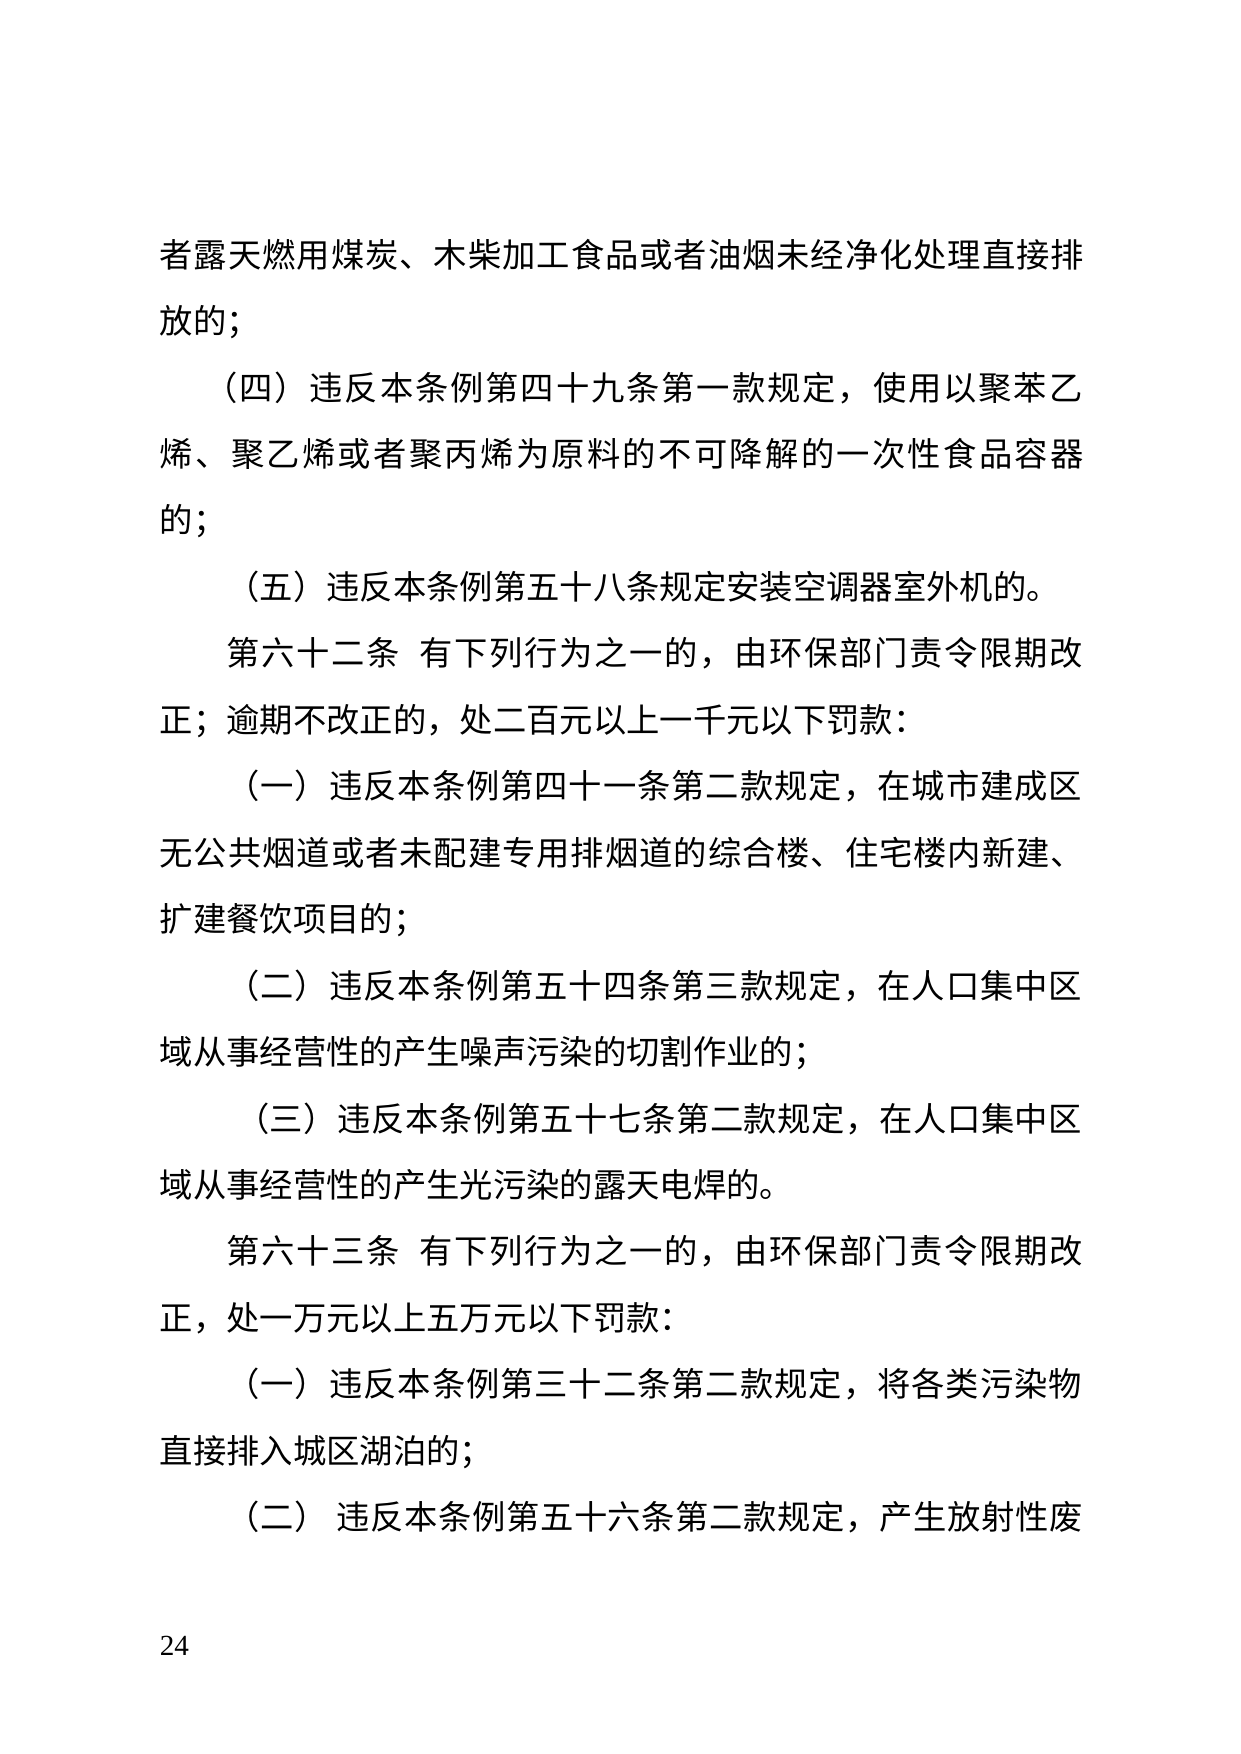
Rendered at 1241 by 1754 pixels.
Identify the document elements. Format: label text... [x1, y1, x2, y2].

text （一）违反本条例第四十一条第二款规定，在城市建成区无公共烟道或者未配建专用排烟道的综合楼、住宅楼内新建、扩建餐饮项目的； [159, 751, 1084, 950]
text （四）违反本条例第四十九条第一款规定，使用以聚苯乙烯、聚乙烯或者聚丙烯为原料的不可降解的一次性食品容器的； [159, 352, 1084, 552]
text 第六十二条 有下列行为之一的，由环保部门责令限期改正；逾期不改正的，处二百元以上一千元以下罚款： [159, 618, 1084, 751]
text （五）违反本条例第五十八条规定安装空调器室外机的。 [159, 552, 1084, 618]
text （三）违反本条例第五十七条第二款规定，在人口集中区域从事经营性的产生光污染的露天电焊的。 [159, 1083, 1084, 1216]
text （一）违反本条例第三十二条第二款规定，将各类污染物直接排入城区湖泊的； [159, 1349, 1084, 1482]
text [159, 219, 1084, 352]
text 第六十三条 有下列行为之一的，由环保部门责令限期改正，处一万元以上五万元以下罚款： [159, 1216, 1084, 1349]
text （二）违反本条例第五十四条第三款规定，在人口集中区域从事经营性的产生噪声污染的切割作业的； [159, 950, 1084, 1083]
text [159, 1482, 1084, 1548]
